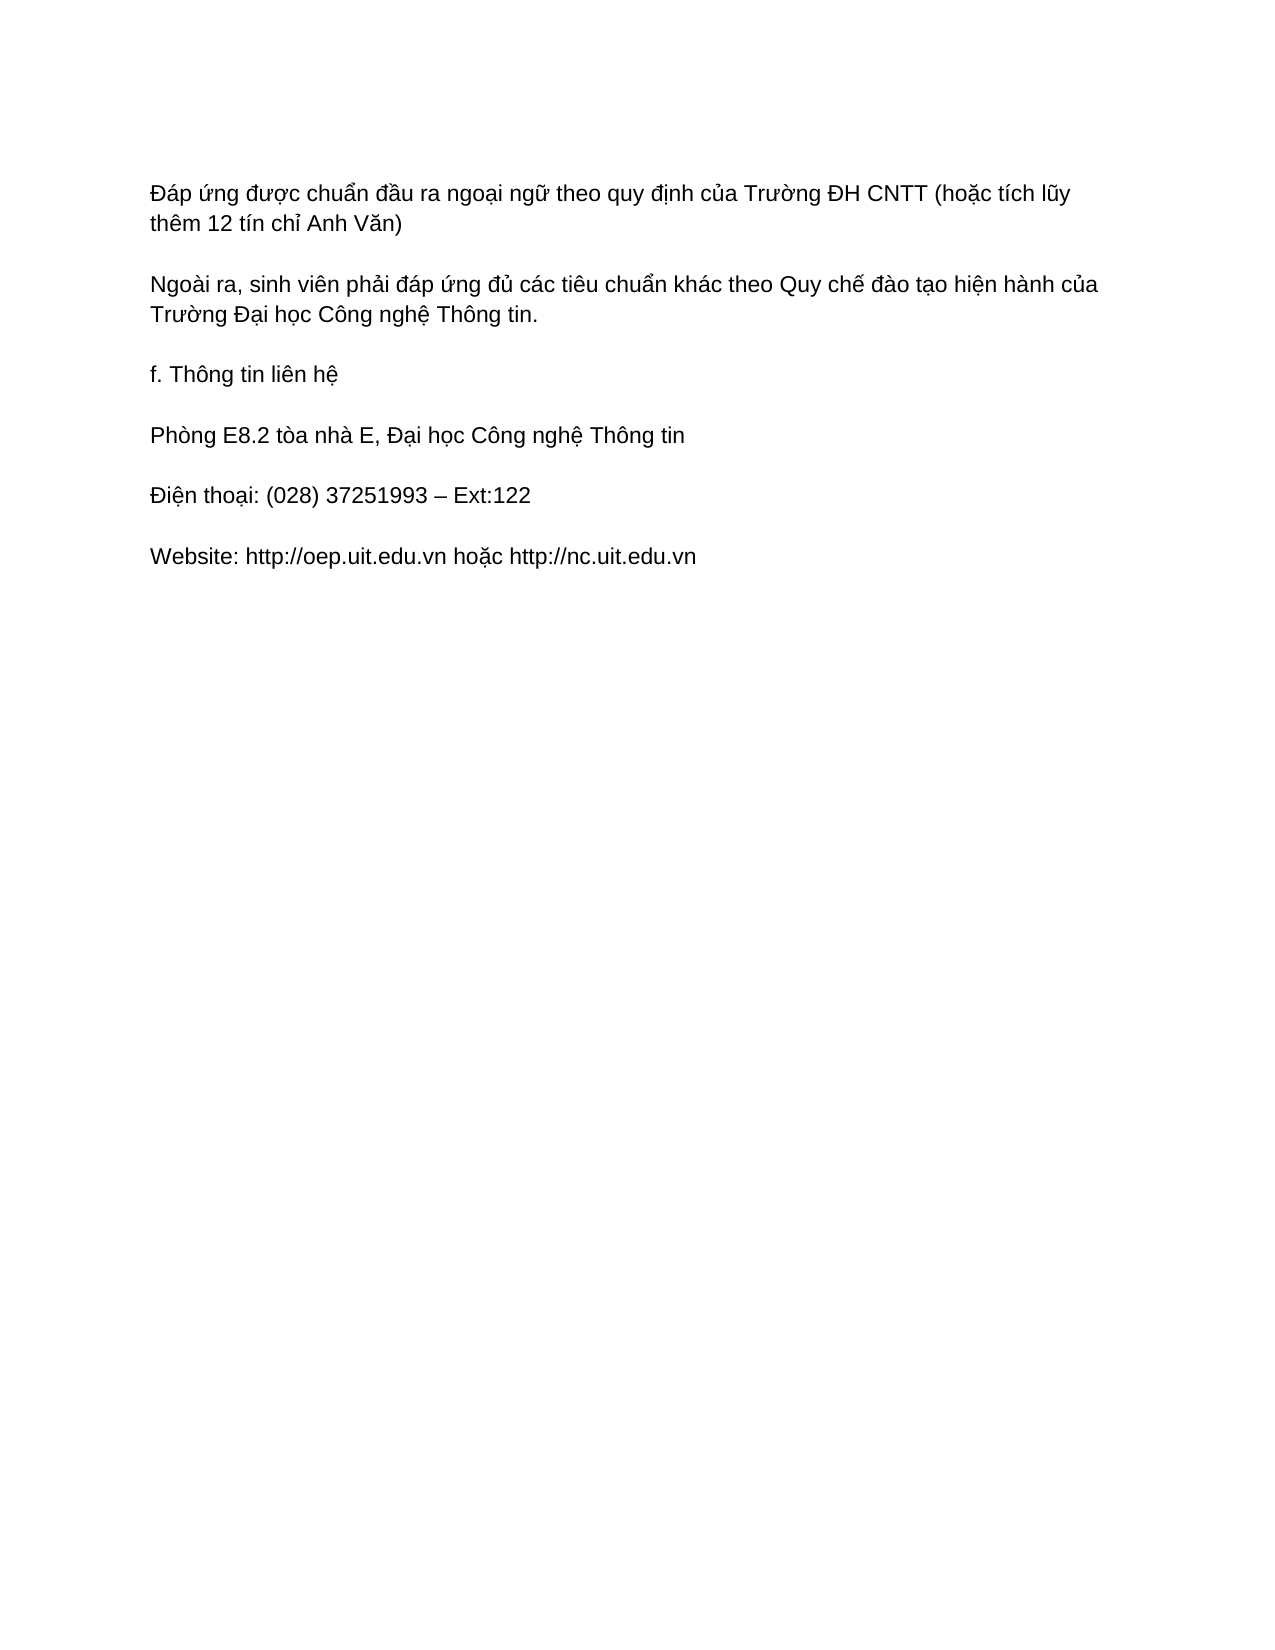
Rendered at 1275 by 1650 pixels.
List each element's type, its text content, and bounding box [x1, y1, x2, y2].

text Website: http://oep.uit.edu.vn hoặc http://nc.uit.edu.vn [150, 543, 1125, 569]
text Phòng E8.2 tòa nhà E, Đại học Công nghệ Thông tin [150, 422, 1125, 448]
text Đáp ứng được chuẩn đầu ra ngoại ngữ theo quy định của Trường ĐH CNTT (hoặc tích lũy thêm 12 tín chỉ Anh Văn) [150, 180, 1125, 237]
text Ngoài ra, sinh viên phải đáp ứng đủ các tiêu chuẩn khác theo Quy chế đào tạo hiện hành của Trường Đại học Công nghệ Thông tin. [150, 271, 1125, 327]
text Điện thoại: (028) 37251993 – Ext:122 [150, 482, 1125, 509]
text f. Thông tin liên hệ [150, 361, 1125, 388]
